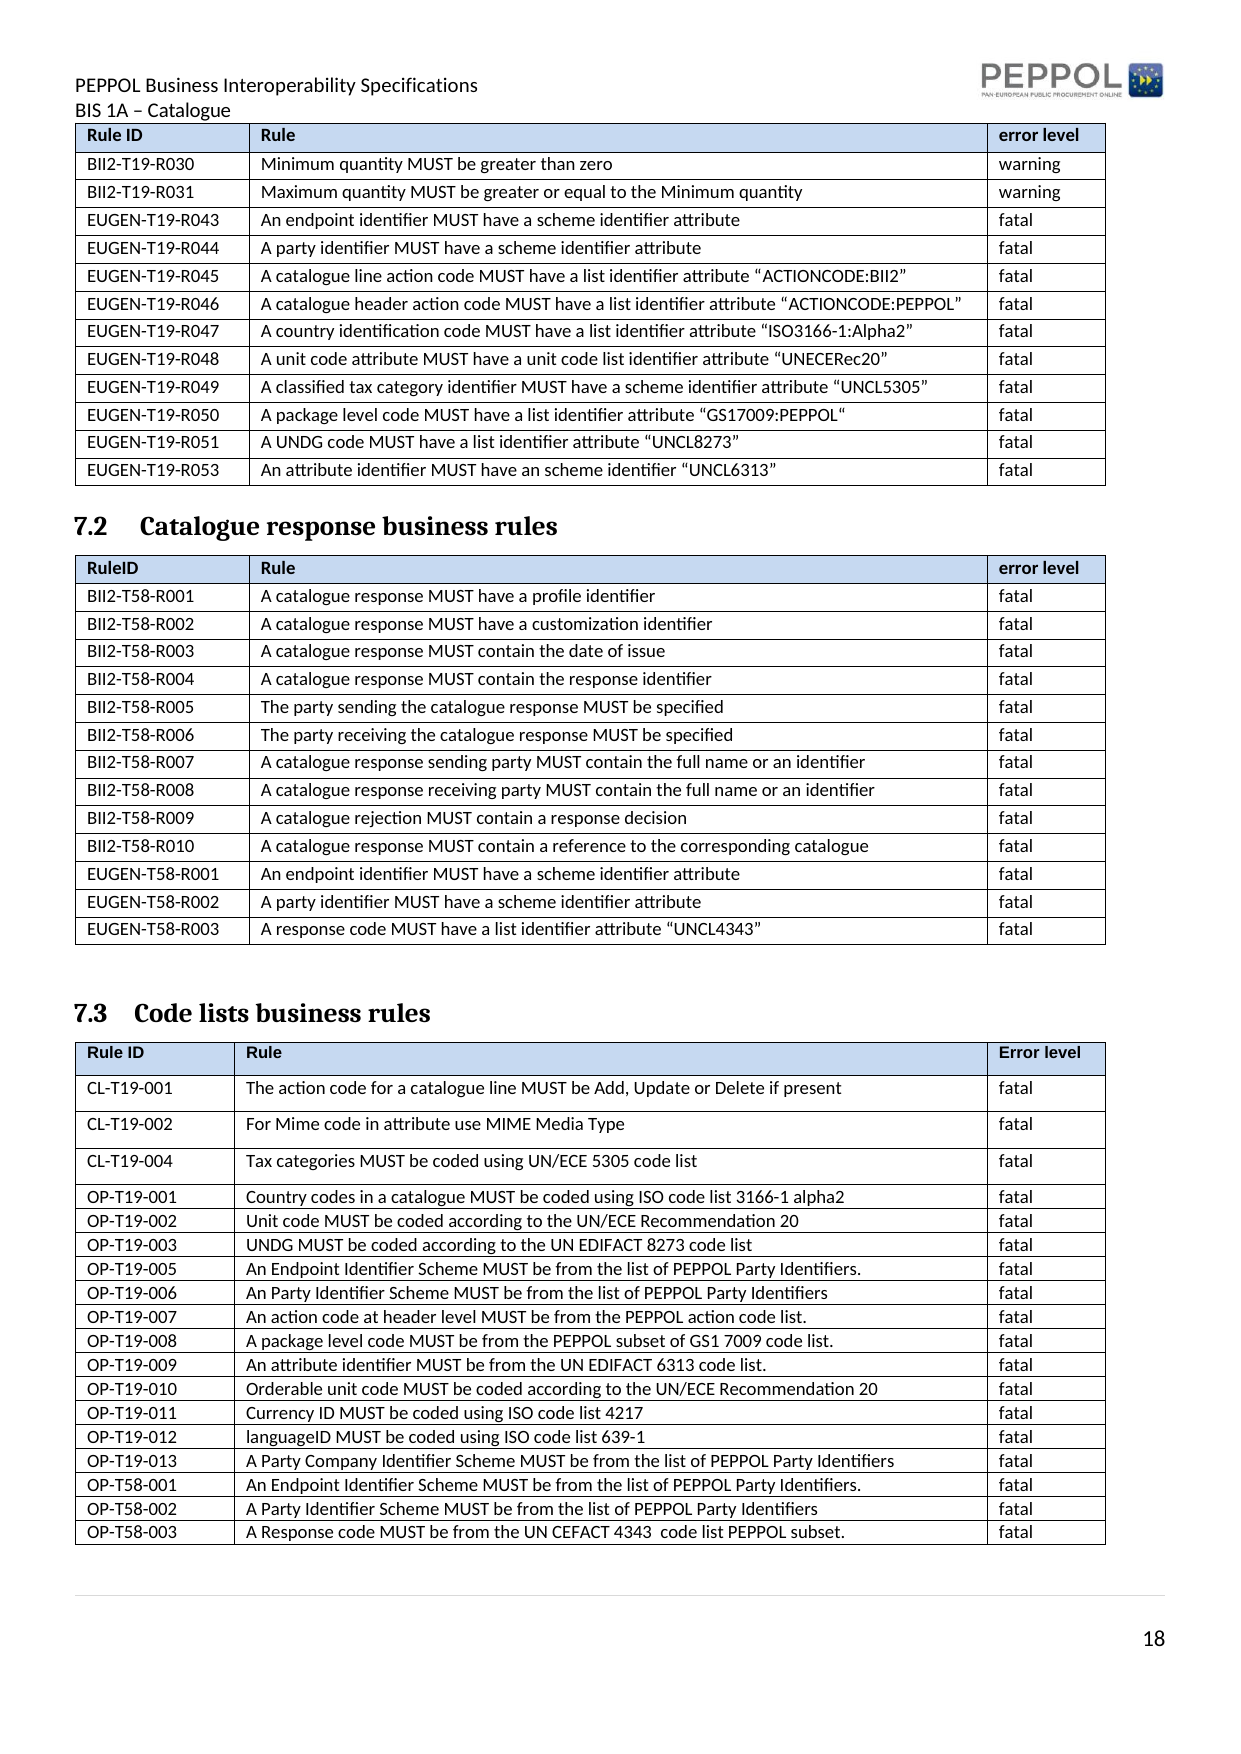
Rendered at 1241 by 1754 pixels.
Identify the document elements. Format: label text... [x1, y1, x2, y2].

table_cell An Endpoint Identifier Scheme MUST be from the list of PEPPOL Party Identifiers. [235, 1257, 987, 1280]
table_header Rule [250, 124, 987, 152]
table_cell Unit code MUST be coded according to the UN/ECE Recommendation 20 [235, 1209, 987, 1232]
table_cell BII2-T58-R008 [76, 779, 249, 805]
table_cell fatal [988, 1281, 1105, 1304]
table_cell BII2-T58-R002 [76, 612, 249, 638]
table_cell BII2-T58-R007 [76, 751, 249, 777]
table_cell OP-T58-002 [76, 1497, 234, 1519]
table_cell Tax categories MUST be coded using UN/ECE 5305 code list [235, 1149, 987, 1184]
table_cell A catalogue rejection MUST contain a response decision [250, 806, 987, 833]
table_cell A catalogue response MUST have a profile identifier [250, 584, 987, 611]
table_cell A country identification code MUST have a list identifier attribute “ISO3166-1:Alpha2” [250, 320, 987, 346]
table_cell fatal [988, 779, 1105, 805]
table_cell fatal [988, 695, 1105, 722]
table_cell fatal [988, 723, 1105, 750]
table_header Rule ID [76, 124, 249, 152]
table_cell UNDG MUST be coded according to the UN EDIFACT 8273 code list [235, 1233, 987, 1256]
table_cell fatal [988, 890, 1105, 917]
table_cell Orderable unit code MUST be coded according to the UN/ECE Recommendation 20 [235, 1377, 987, 1400]
table_cell fatal [988, 862, 1105, 889]
table_header error level [988, 556, 1105, 583]
table_cell For Mime code in attribute use MIME Media Type [235, 1112, 987, 1148]
table_cell warning [988, 180, 1105, 207]
table_cell fatal [988, 403, 1105, 430]
table_cell Country codes in a catalogue MUST be coded using ISO code list 3166-1 alpha2 [235, 1185, 987, 1208]
table_cell fatal [988, 264, 1105, 291]
table_cell A unit code attribute MUST have a unit code list identifier attribute “UNECERec20” [250, 347, 987, 374]
table_cell fatal [988, 1233, 1105, 1256]
table_cell fatal [988, 292, 1105, 318]
table_cell OP-T19-007 [76, 1305, 234, 1328]
table_cell EUGEN-T58-R002 [76, 890, 249, 917]
table_cell The party receiving the catalogue response MUST be specified [250, 723, 987, 750]
table_cell fatal [988, 375, 1105, 402]
table_cell EUGEN-T19-R047 [76, 320, 249, 346]
table_cell BII2-T58-R005 [76, 695, 249, 722]
table_cell A catalogue header action code MUST have a list identifier attribute “ACTIONCODE:PEPPOL” [250, 292, 987, 318]
table_cell OP-T58-001 [76, 1473, 234, 1496]
table_cell fatal [988, 431, 1105, 457]
table_cell CL-T19-004 [76, 1149, 234, 1184]
table_cell fatal [988, 1473, 1105, 1496]
table_cell Currency ID MUST be coded using ISO code list 4217 [235, 1401, 987, 1424]
table_cell A catalogue response MUST have a customization identifier [250, 612, 987, 638]
table_cell OP-T19-001 [76, 1185, 234, 1208]
table_cell OP-T19-012 [76, 1425, 234, 1448]
table_cell BII2-T19-R031 [76, 180, 249, 207]
table_cell An attribute identifier MUST have an scheme identifier “UNCL6313” [250, 459, 987, 485]
table_cell fatal [988, 667, 1105, 694]
table_cell EUGEN-T19-R046 [76, 292, 249, 318]
table_cell EUGEN-T19-R053 [76, 459, 249, 485]
table_cell languageID MUST be coded using ISO code list 639-1 [235, 1425, 987, 1448]
table_cell fatal [988, 834, 1105, 861]
table_cell OP-T58-003 [76, 1521, 234, 1543]
table_cell warning [988, 153, 1105, 179]
subtitle Code lists business rules [74, 998, 1165, 1029]
table_cell A Party Identifier Scheme MUST be from the list of PEPPOL Party Identifiers [235, 1497, 987, 1519]
table_cell fatal [988, 612, 1105, 638]
table_cell EUGEN-T19-R049 [76, 375, 249, 402]
table_cell OP-T19-008 [76, 1329, 234, 1352]
table_cell fatal [988, 1149, 1105, 1184]
table_cell BII2-T58-R003 [76, 640, 249, 666]
table_cell BII2-T19-R030 [76, 153, 249, 179]
table_cell An Endpoint Identifier Scheme MUST be from the list of PEPPOL Party Identifiers. [235, 1473, 987, 1496]
table_cell EUGEN-T19-R043 [76, 208, 249, 235]
table_cell fatal [988, 320, 1105, 346]
table_cell fatal [988, 1185, 1105, 1208]
table_cell fatal [988, 584, 1105, 611]
table_cell A UNDG code MUST have a list identifier attribute “UNCL8273” [250, 431, 987, 457]
subtitle Catalogue response business rules [74, 511, 1165, 542]
table_cell fatal [988, 236, 1105, 263]
table_header Rule ID [76, 1043, 234, 1075]
table_cell fatal [988, 1497, 1105, 1519]
table_cell An endpoint identifier MUST have a scheme identifier attribute [250, 862, 987, 889]
table_cell An action code at header level MUST be from the PEPPOL action code list. [235, 1305, 987, 1328]
table_cell OP-T19-005 [76, 1257, 234, 1280]
table_cell EUGEN-T19-R045 [76, 264, 249, 291]
table_cell OP-T19-002 [76, 1209, 234, 1232]
table_cell fatal [988, 1329, 1105, 1352]
table_cell EUGEN-T19-R044 [76, 236, 249, 263]
table_cell A catalogue response MUST contain the response identifier [250, 667, 987, 694]
table_cell fatal [988, 1425, 1105, 1448]
table_cell fatal [988, 208, 1105, 235]
table_cell A classified tax category identifier MUST have a scheme identifier attribute “UNCL5305” [250, 375, 987, 402]
table_cell EUGEN-T19-R051 [76, 431, 249, 457]
table_header Error level [988, 1043, 1105, 1075]
table_cell fatal [988, 1401, 1105, 1424]
table_cell OP-T19-011 [76, 1401, 234, 1424]
table_header RuleID [76, 556, 249, 583]
table_cell BII2-T58-R001 [76, 584, 249, 611]
table_header Rule [235, 1043, 987, 1075]
table_cell fatal [988, 1209, 1105, 1232]
table_cell CL-T19-001 [76, 1076, 234, 1111]
table_cell A catalogue response MUST contain the date of issue [250, 640, 987, 666]
table_header Rule [250, 556, 987, 583]
table_cell fatal [988, 1305, 1105, 1328]
table_cell BII2-T58-R004 [76, 667, 249, 694]
table_cell fatal [988, 1257, 1105, 1280]
table_cell A Response code MUST be from the UN CEFACT 4343 code list PEPPOL subset. [235, 1521, 987, 1543]
table_cell An attribute identifier MUST be from the UN EDIFACT 6313 code list. [235, 1353, 987, 1376]
table_cell A package level code MUST have a list identifier attribute “GS17009:PEPPOL“ [250, 403, 987, 430]
table_cell fatal [988, 1521, 1105, 1543]
table_cell OP-T19-010 [76, 1377, 234, 1400]
table_cell OP-T19-006 [76, 1281, 234, 1304]
table_cell EUGEN-T19-R048 [76, 347, 249, 374]
table_cell The action code for a catalogue line MUST be Add, Update or Delete if present [235, 1076, 987, 1111]
table_cell fatal [988, 806, 1105, 833]
table_cell BII2-T58-R009 [76, 806, 249, 833]
table_cell OP-T19-009 [76, 1353, 234, 1376]
table_cell BII2-T58-R010 [76, 834, 249, 861]
table_cell A Party Company Identifier Scheme MUST be from the list of PEPPOL Party Identifiers [235, 1449, 987, 1472]
table_cell OP-T19-003 [76, 1233, 234, 1256]
table_cell fatal [988, 1112, 1105, 1148]
table_cell Maximum quantity MUST be greater or equal to the Minimum quantity [250, 180, 987, 207]
table_cell EUGEN-T58-R001 [76, 862, 249, 889]
table_cell EUGEN-T58-R003 [76, 918, 249, 944]
table_cell fatal [988, 1353, 1105, 1376]
table_cell fatal [988, 347, 1105, 374]
table_cell The party sending the catalogue response MUST be specified [250, 695, 987, 722]
table_cell A catalogue line action code MUST have a list identifier attribute “ACTIONCODE:BII2” [250, 264, 987, 291]
table_cell OP-T19-013 [76, 1449, 234, 1472]
table_cell Minimum quantity MUST be greater than zero [250, 153, 987, 179]
table_cell fatal [988, 918, 1105, 944]
picture [946, 39, 1201, 123]
table_cell A party identifier MUST have a scheme identifier attribute [250, 236, 987, 263]
table_cell A catalogue response receiving party MUST contain the full name or an identifier [250, 779, 987, 805]
table_cell fatal [988, 1377, 1105, 1400]
table_cell A catalogue response MUST contain a reference to the corresponding catalogue [250, 834, 987, 861]
table_cell A catalogue response sending party MUST contain the full name or an identifier [250, 751, 987, 777]
table_cell An Party Identifier Scheme MUST be from the list of PEPPOL Party Identifiers [235, 1281, 987, 1304]
table_cell A response code MUST have a list identifier attribute “UNCL4343” [250, 918, 987, 944]
table_header error level [988, 124, 1105, 152]
table_cell An endpoint identifier MUST have a scheme identifier attribute [250, 208, 987, 235]
table_cell EUGEN-T19-R050 [76, 403, 249, 430]
table_cell fatal [988, 751, 1105, 777]
table_cell fatal [988, 1076, 1105, 1111]
table_cell A package level code MUST be from the PEPPOL subset of GS1 7009 code list. [235, 1329, 987, 1352]
table_cell A party identifier MUST have a scheme identifier attribute [250, 890, 987, 917]
table_cell fatal [988, 459, 1105, 485]
table_cell fatal [988, 640, 1105, 666]
table_cell BII2-T58-R006 [76, 723, 249, 750]
table_cell fatal [988, 1449, 1105, 1472]
table_cell CL-T19-002 [76, 1112, 234, 1148]
